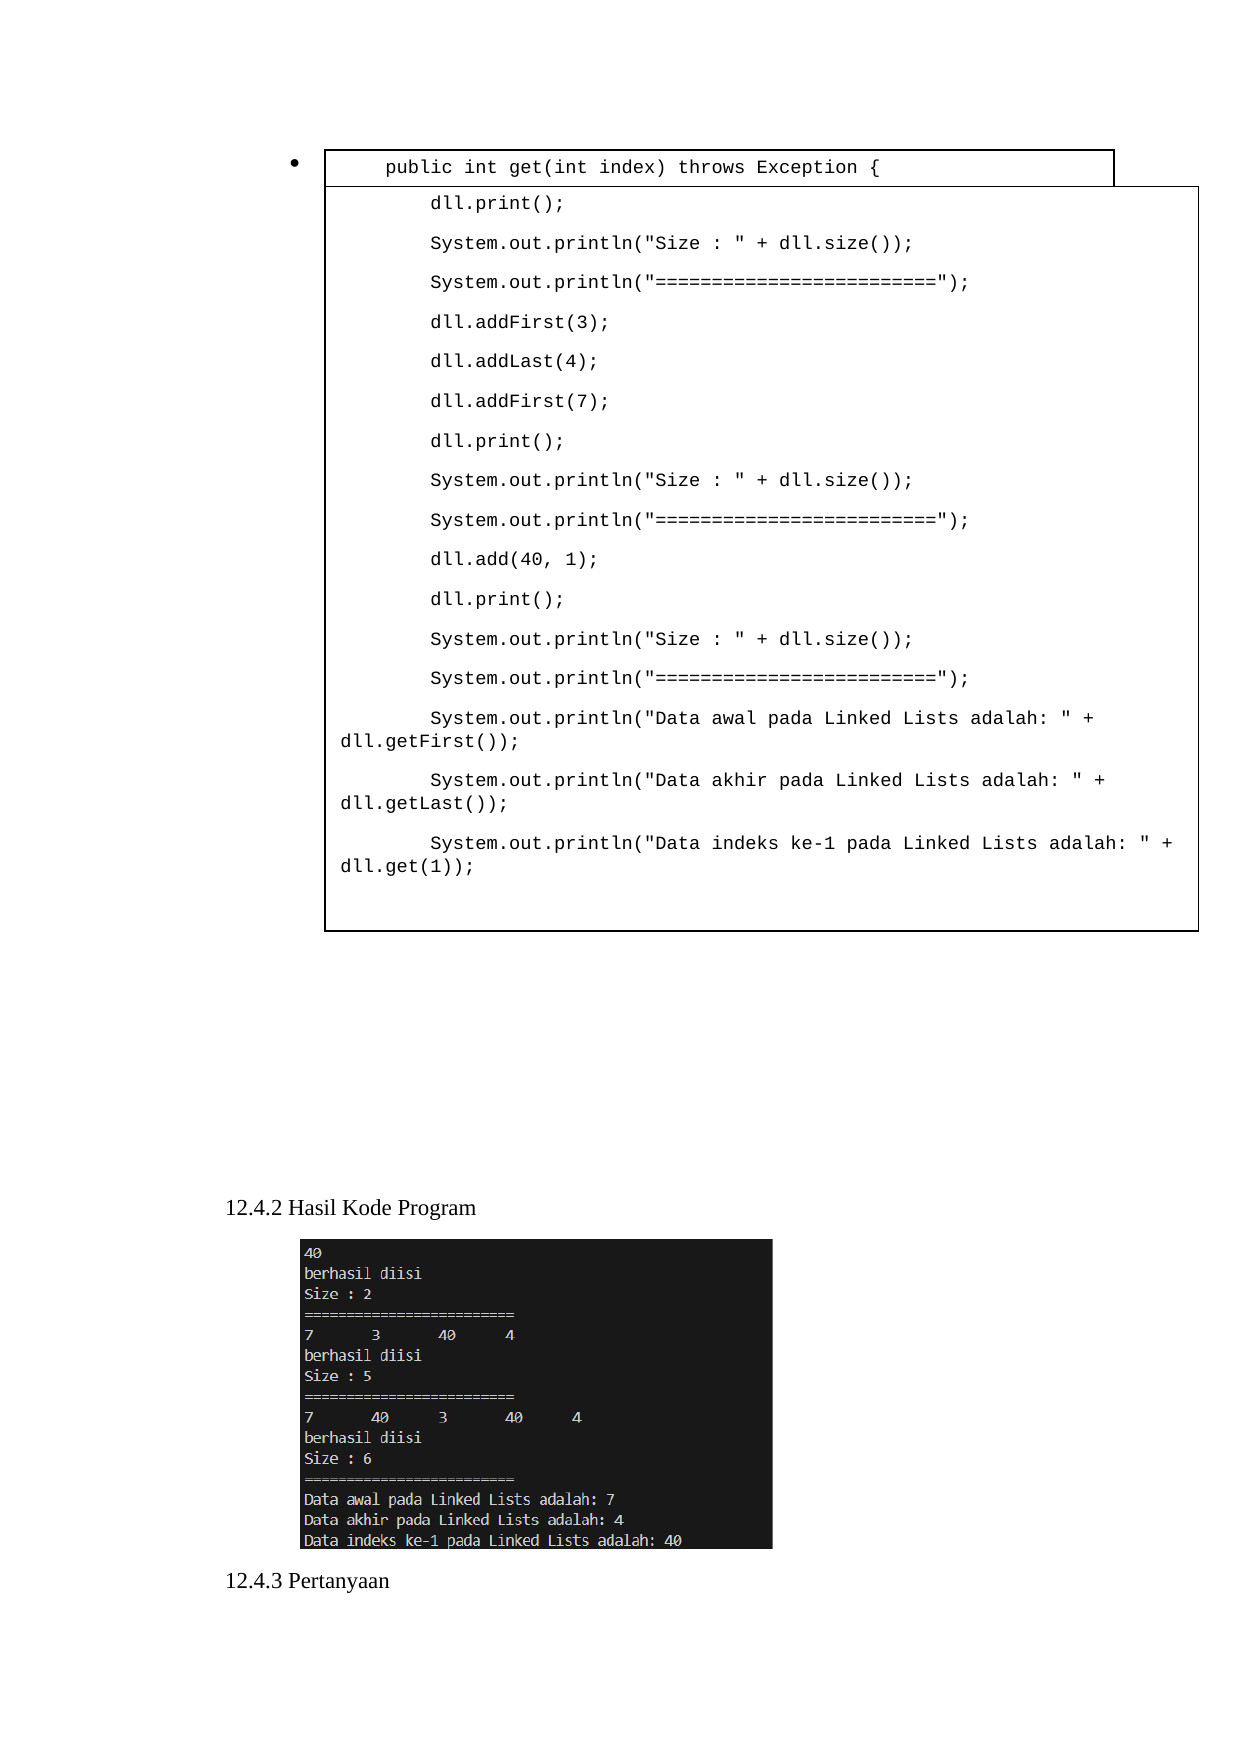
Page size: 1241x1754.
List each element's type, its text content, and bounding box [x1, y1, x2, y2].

picture [300, 1239, 773, 1549]
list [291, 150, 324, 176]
text 12.4.3 Pertanyaan [150, 1567, 1090, 1594]
text 12.4.2 Hasil Kode Program [150, 1194, 1090, 1221]
